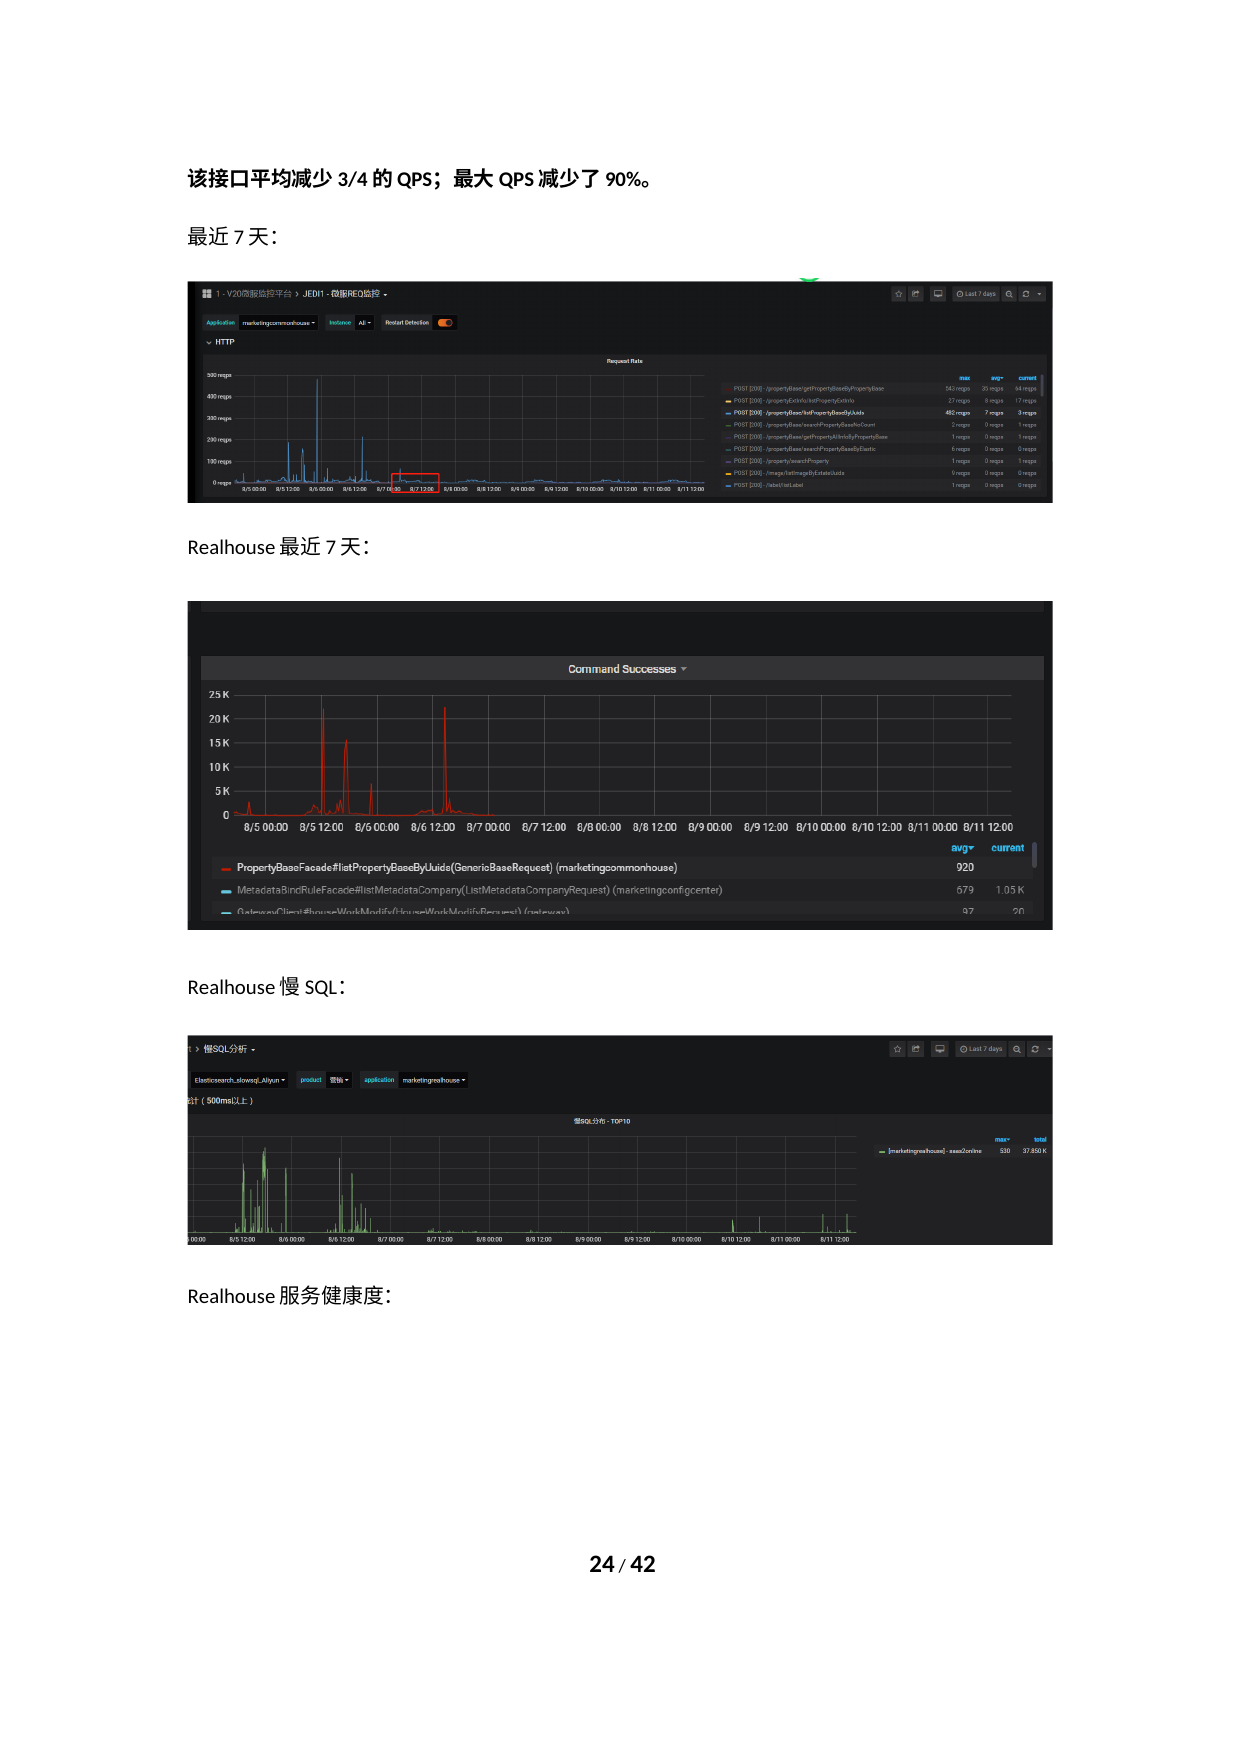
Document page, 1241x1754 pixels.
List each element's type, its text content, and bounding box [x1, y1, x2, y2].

picture [187, 1035, 1053, 1245]
picture [187, 601, 1053, 930]
text Realhouse慢SQL： [187, 969, 1053, 1001]
picture [187, 278, 1053, 503]
text 最近7天： [187, 219, 1053, 251]
text Realhouse服务健康度： [187, 1279, 1053, 1311]
text Realhouse最近7天： [187, 529, 1053, 561]
text 该接口平均减少3/4的QPS；最大QPS减少了90%。 [187, 161, 1053, 194]
